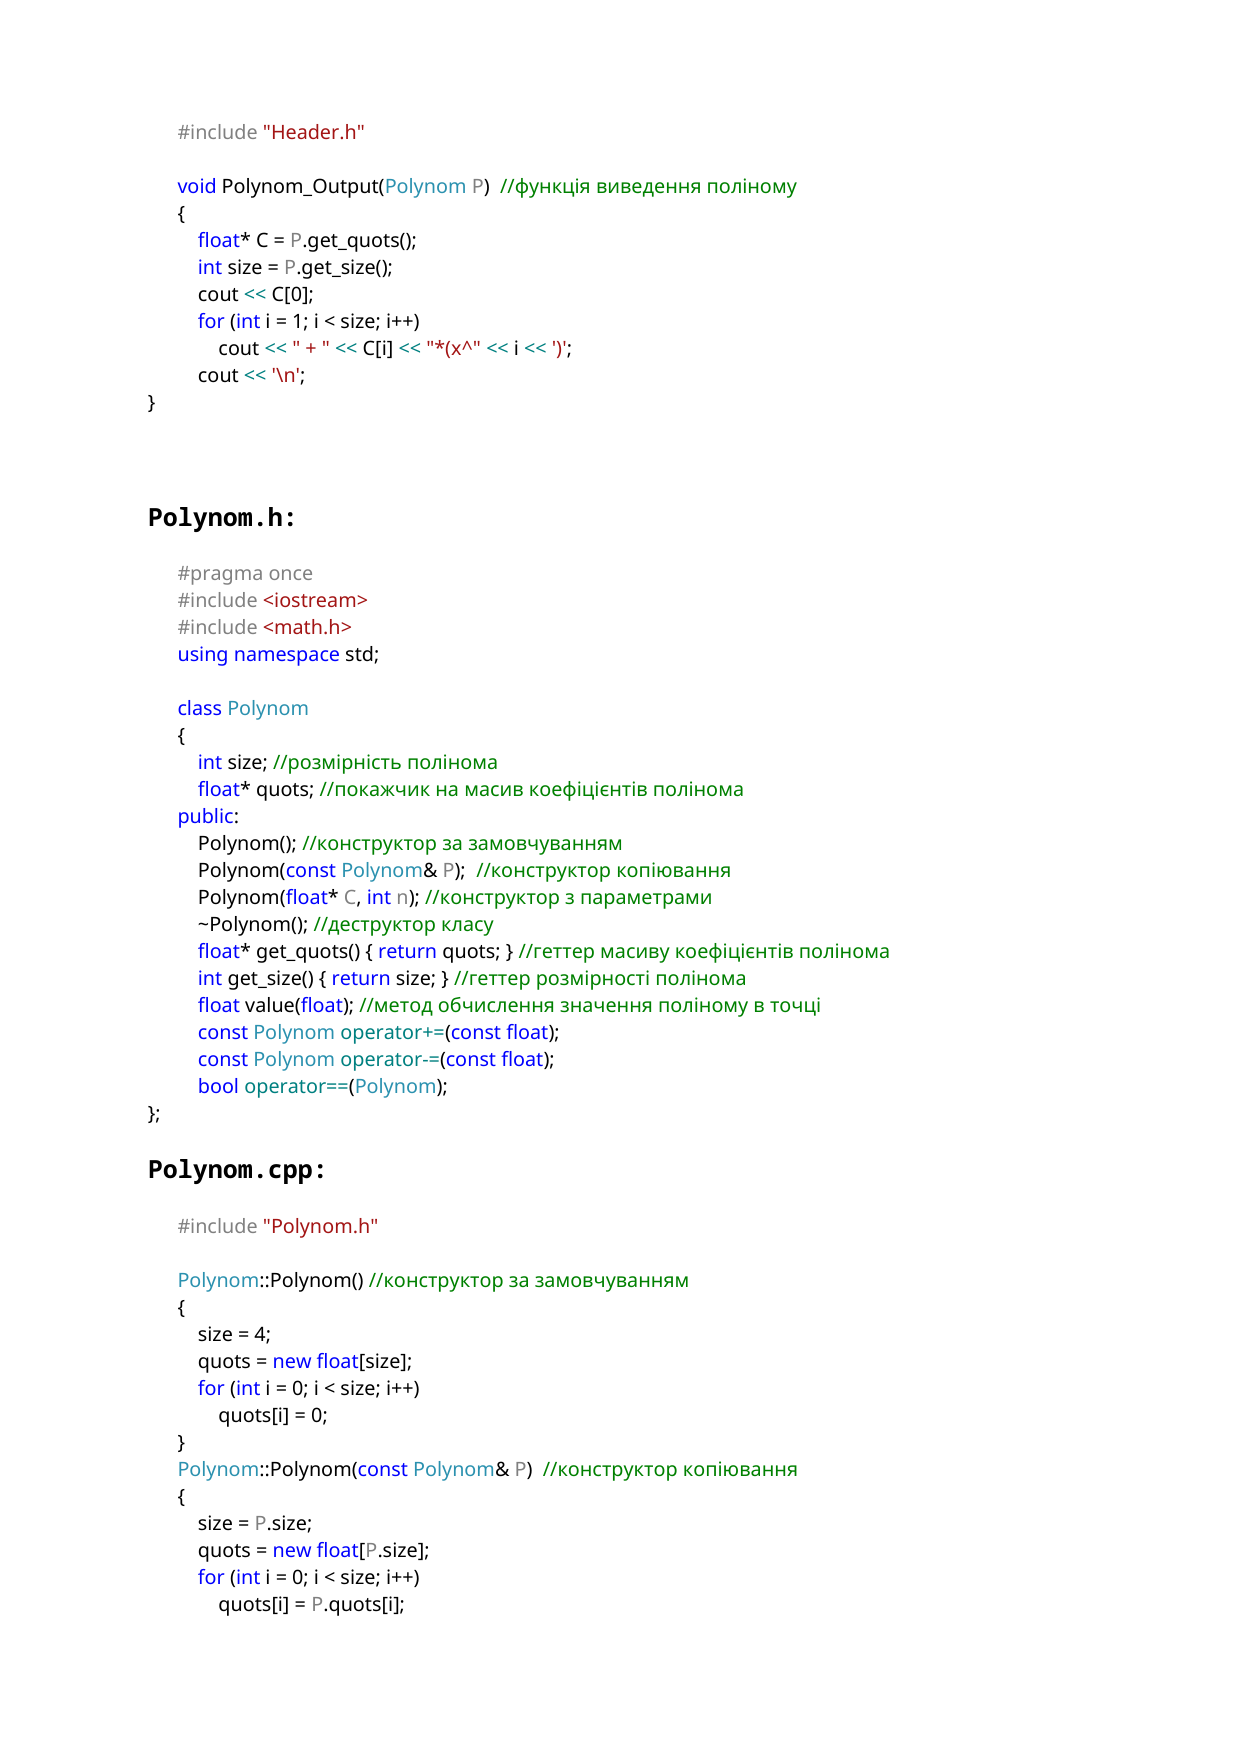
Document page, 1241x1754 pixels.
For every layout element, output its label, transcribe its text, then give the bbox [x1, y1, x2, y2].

text for (int i = 0; i < size; i++) [177, 1374, 1152, 1401]
text Polynom(); //конструктор за замовчуванням [177, 829, 1152, 856]
text cout << C[0]; [177, 280, 1152, 307]
text public: [177, 802, 1152, 829]
text class Polynom [177, 694, 1152, 722]
text Polynom(const Polynom& P); //конструктор копіювання [177, 856, 1152, 883]
text size = P.size; [177, 1509, 1152, 1536]
text int size; //розмірність полінома [177, 748, 1152, 776]
text #include "Header.h" [177, 118, 1152, 145]
text void Polynom_Output(Polynom P) //функція виведення поліному [177, 172, 1152, 199]
text } [148, 388, 1152, 415]
text float* C = P.get_quots(); [177, 226, 1152, 253]
text for (int i = 1; i < size; i++) [177, 307, 1152, 334]
text { [177, 722, 1152, 748]
text }; [148, 1099, 1152, 1126]
text Polynom.cpp: [148, 1152, 1152, 1186]
text #pragma once [177, 560, 1152, 587]
text const Polynom operator+=(const float); [177, 1018, 1152, 1045]
text for (int i = 0; i < size; i++) [177, 1563, 1152, 1590]
text { [177, 1293, 1152, 1320]
text float* quots; //покажчик на масив коефіцієнтів полінома [177, 776, 1152, 802]
text float value(float); //метод обчислення значення поліному в точці [177, 991, 1152, 1018]
text Polynom(float* C, int n); //конструктор з параметрами [177, 883, 1152, 910]
text ~Polynom(); //деструктор класу [177, 910, 1152, 937]
text bool operator==(Polynom); [177, 1072, 1152, 1099]
text float* get_quots() { return quots; } //геттер масиву коефіцієнтів полінома [177, 937, 1152, 964]
text #include <math.h> [177, 614, 1152, 641]
text int get_size() { return size; } //геттер розмірності полінома [177, 964, 1152, 991]
text quots[i] = P.quots[i]; [177, 1590, 1152, 1617]
text using namespace std; [177, 641, 1152, 668]
text cout << " + " << C[i] << "*(x^" << i << ')'; [177, 334, 1152, 361]
text Polynom::Polynom(const Polynom& P) //конструктор копіювання [177, 1455, 1152, 1482]
text Polynom::Polynom() //конструктор за замовчуванням [177, 1266, 1152, 1293]
text quots[i] = 0; [177, 1401, 1152, 1428]
text } [177, 1428, 1152, 1455]
text #include <iostream> [177, 587, 1152, 614]
text { [177, 199, 1152, 226]
text quots = new float[P.size]; [177, 1536, 1152, 1563]
text size = 4; [177, 1320, 1152, 1347]
text Polynom.h: [148, 500, 1152, 534]
text quots = new float[size]; [177, 1347, 1152, 1374]
text cout << '\n'; [177, 361, 1152, 388]
text { [177, 1482, 1152, 1509]
text const Polynom operator-=(const float); [177, 1045, 1152, 1072]
text #include "Polynom.h" [177, 1212, 1152, 1239]
text int size = P.get_size(); [177, 253, 1152, 280]
